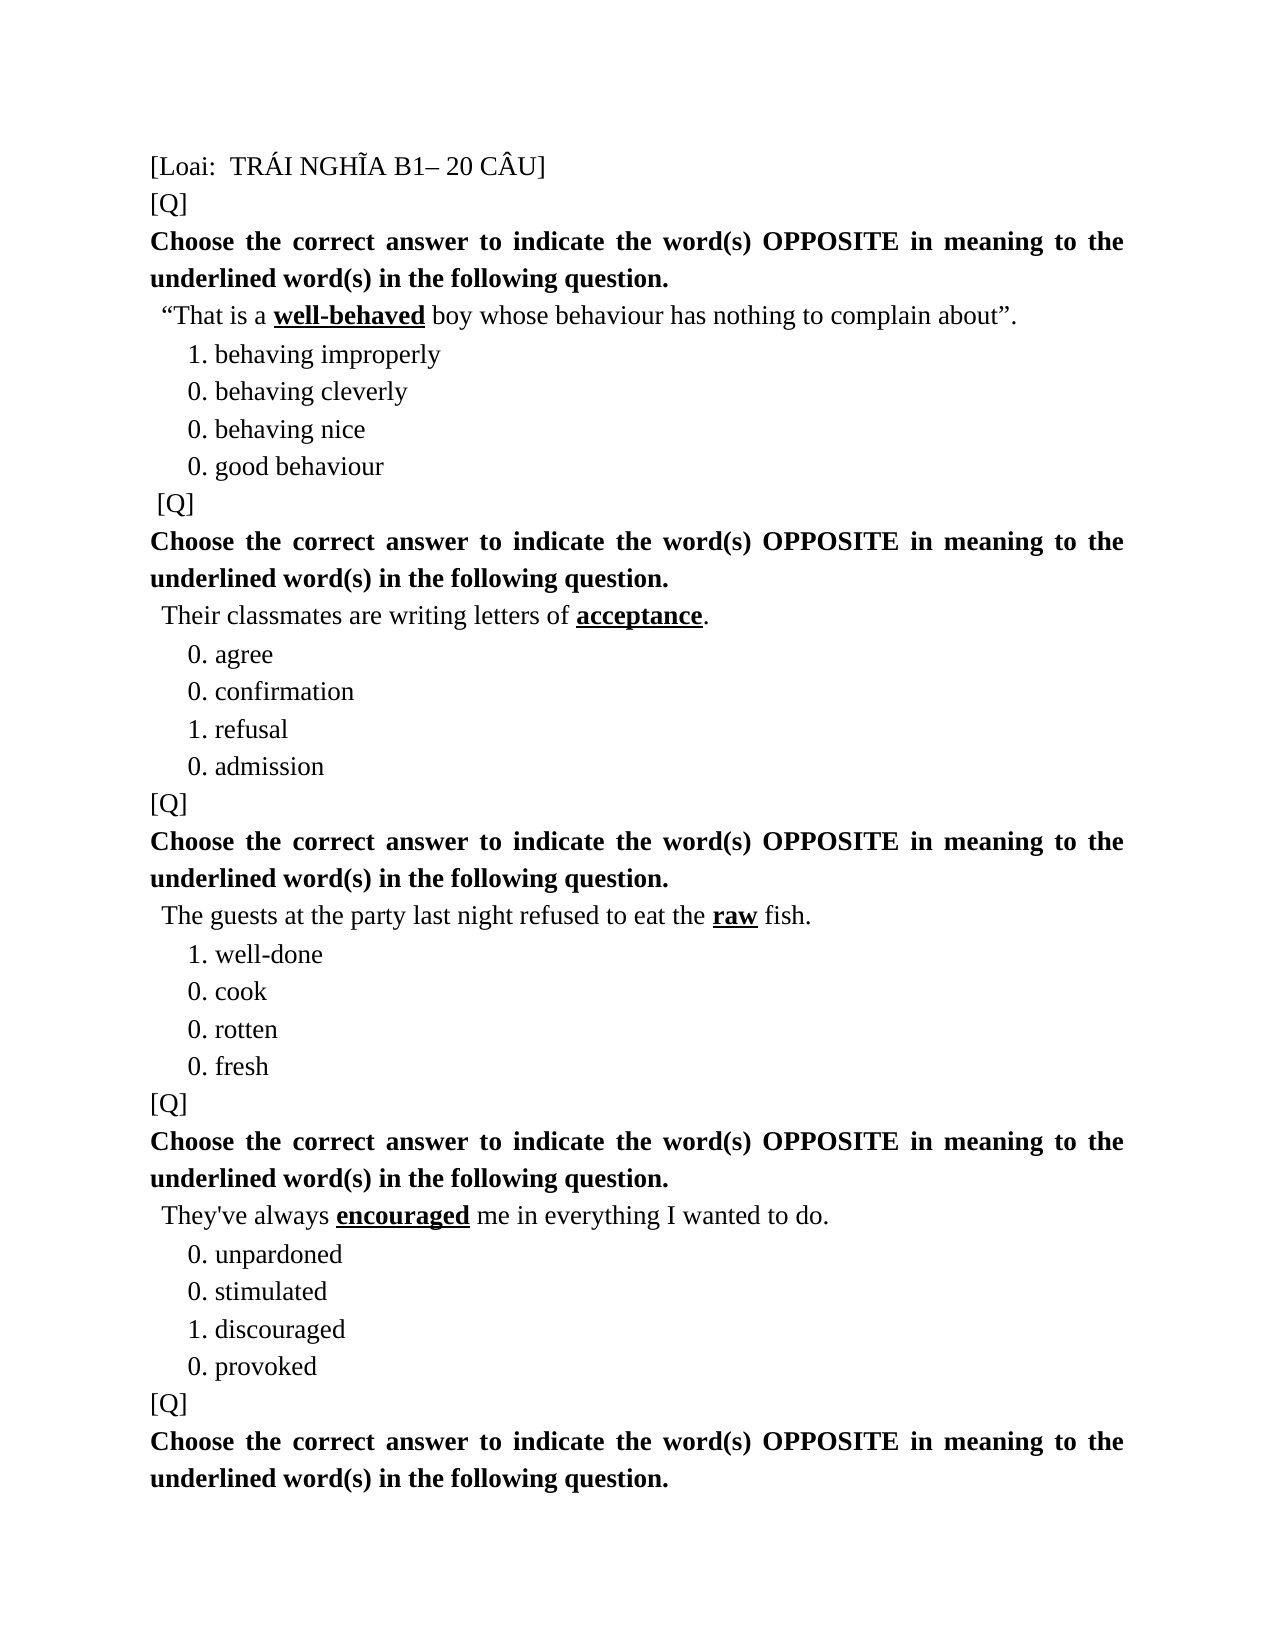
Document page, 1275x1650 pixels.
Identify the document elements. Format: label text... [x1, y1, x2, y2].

text 1. behaving improperly [187, 338, 1125, 369]
text [Q] [150, 1087, 1125, 1118]
text Choose the correct answer to indicate the word(s) OPPOSITE in meaning to the underlined word(s) in the following question. [150, 824, 1125, 893]
text 0. rotten [187, 1013, 1125, 1044]
text Choose the correct answer to indicate the word(s) OPPOSITE in meaning to the underlined word(s) in the following question. [150, 1124, 1125, 1193]
text [Q] [150, 187, 1125, 218]
text 0. stimulated [187, 1275, 1125, 1307]
text 0. unpardoned [187, 1238, 1125, 1269]
table_header The guests at the party last night refused to eat the raw fish. [150, 899, 1113, 938]
text 0. confirmation [187, 675, 1125, 707]
text 0. behaving cleverly [187, 375, 1125, 407]
text 1. well-done [187, 938, 1125, 969]
text [Loai: TRÁI NGHĨA B1– 20 CÂU] [150, 150, 1125, 181]
text 1. discouraged [187, 1313, 1125, 1344]
text 0. admission [187, 750, 1125, 781]
text [Q] [150, 487, 1125, 518]
text [Q] [150, 787, 1125, 818]
text 1. refusal [187, 713, 1125, 744]
text [Q] [150, 1387, 1125, 1418]
text 0. good behaviour [187, 450, 1125, 481]
text 0. fresh [187, 1050, 1125, 1081]
text 0. behaving nice [187, 413, 1125, 444]
text 0. provoked [187, 1350, 1125, 1381]
table_header They've always encouraged me in everything I wanted to do. [150, 1199, 1113, 1238]
text 0. agree [187, 638, 1125, 669]
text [150, 1424, 1125, 1493]
text 0. cook [187, 975, 1125, 1007]
table_header Their classmates are writing letters of acceptance. [150, 599, 1113, 638]
table_header “That is a well-behaved boy whose behaviour has nothing to complain about”. [150, 299, 1113, 338]
text Choose the correct answer to indicate the word(s) OPPOSITE in meaning to the underlined word(s) in the following question. [150, 224, 1125, 293]
text Choose the correct answer to indicate the word(s) OPPOSITE in meaning to the underlined word(s) in the following question. [150, 524, 1125, 593]
